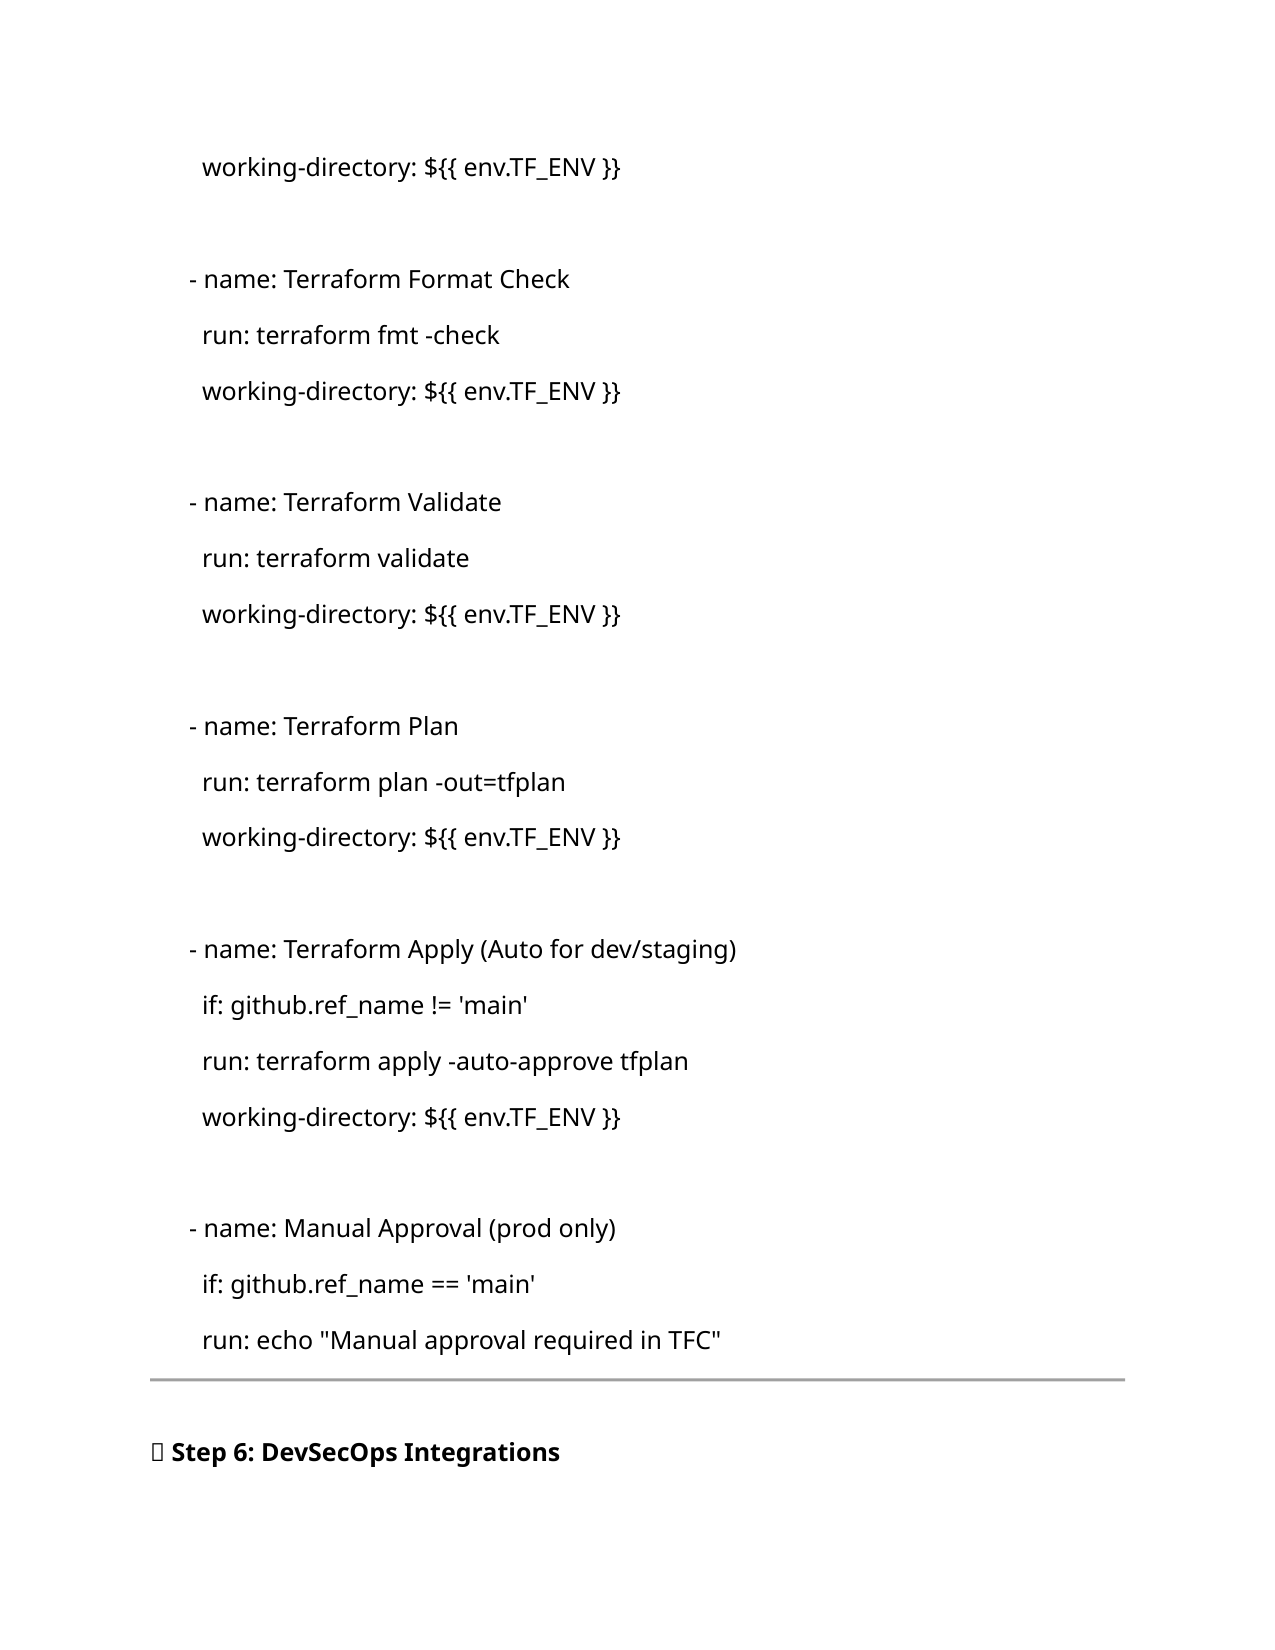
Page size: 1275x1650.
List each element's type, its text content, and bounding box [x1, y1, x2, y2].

text run: terraform apply -auto-approve tfplan [150, 1043, 1125, 1077]
text - name: Terraform Apply (Auto for dev/staging) [150, 932, 1125, 966]
text - name: Terraform Format Check [150, 262, 1125, 296]
text working-directory: ${{ env.TF_ENV }} [150, 150, 1125, 184]
text working-directory: ${{ env.TF_ENV }} [150, 373, 1125, 407]
text run: echo "Manual approval required in TFC" [150, 1322, 1125, 1357]
text working-directory: ${{ env.TF_ENV }} [150, 820, 1125, 854]
text run: terraform plan -out=tfplan [150, 764, 1125, 798]
text working-directory: ${{ env.TF_ENV }} [150, 1099, 1125, 1133]
text working-directory: ${{ env.TF_ENV }} [150, 597, 1125, 631]
text run: terraform validate [150, 541, 1125, 575]
text if: github.ref_name != 'main' [150, 987, 1125, 1022]
text if: github.ref_name == 'main' [150, 1267, 1125, 1301]
text - name: Terraform Validate [150, 485, 1125, 519]
text run: terraform fmt -check [150, 317, 1125, 352]
text - name: Manual Approval (prod only) [150, 1211, 1125, 1245]
text - name: Terraform Plan [150, 708, 1125, 742]
text 🧪 Step 6: DevSecOps Integrations [150, 1434, 1125, 1468]
